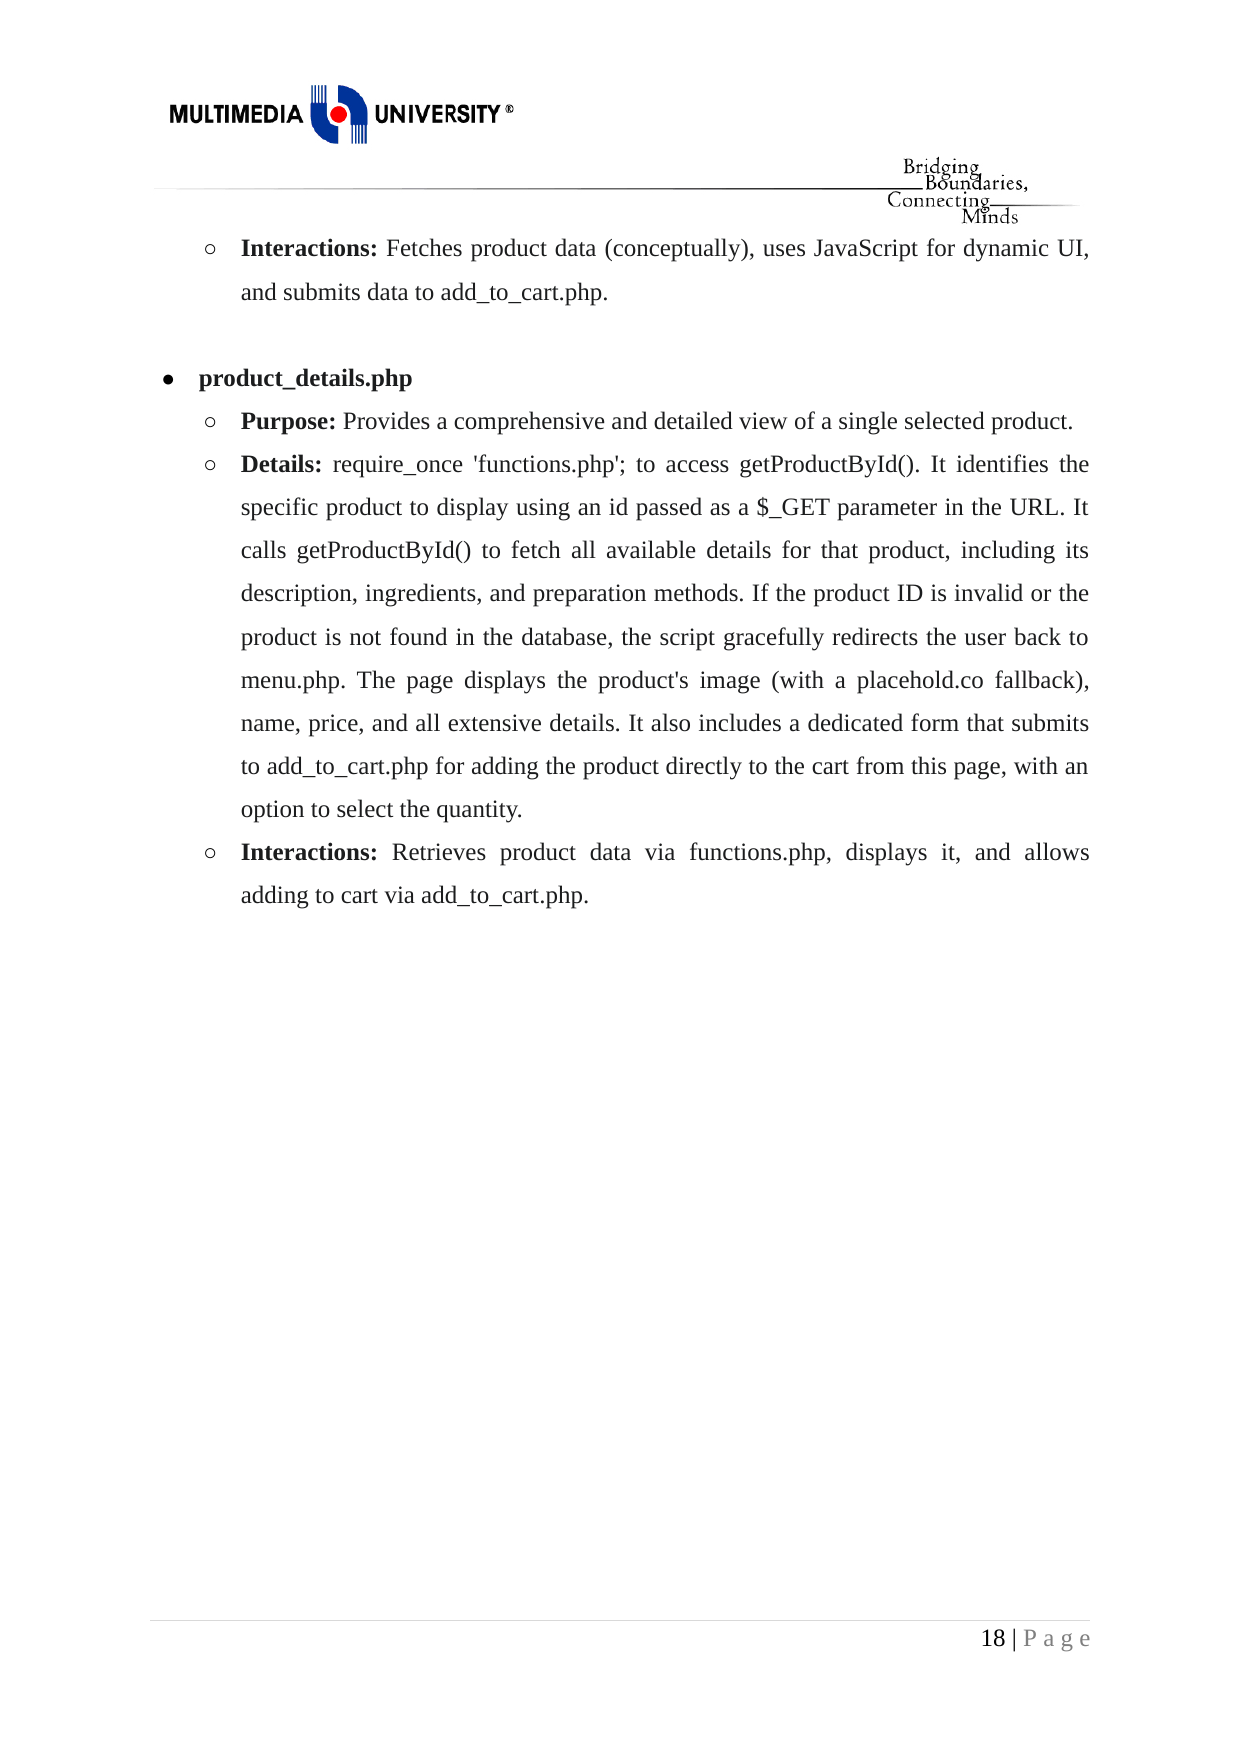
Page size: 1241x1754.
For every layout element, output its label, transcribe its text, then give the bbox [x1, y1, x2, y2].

list Interactions: Retrieves product data via functions.php, displays it, and allows adding to cart via add_to_cart.php. [203, 837, 1090, 909]
list product_details.php [161, 363, 1090, 392]
list Details: require_once 'functions.php'; to access getProductById(). It identifies the specific product to display using an id passed as a $_GET parameter in the URL. It calls getProductById() to fetch all available details for that product, including its description, ingredients, and preparation methods. If the product ID is invalid or the product is not found in the database, the script gracefully redirects the user back to menu.php. The page displays the product's image (with a placehold.co fallback), name, price, and all extensive details. It also includes a dedicated form that submits to add_to_cart.php for adding the product directly to the cart from this page, with an option to select the quantity. [203, 449, 1090, 823]
list Purpose: Provides a comprehensive and detailed view of a single selected product. [203, 406, 1090, 435]
list Interactions: Fetches product data (conceptually), uses JavaScript for dynamic UI, and submits data to add_to_cart.php. [203, 234, 1090, 305]
picture [150, 73, 1091, 234]
